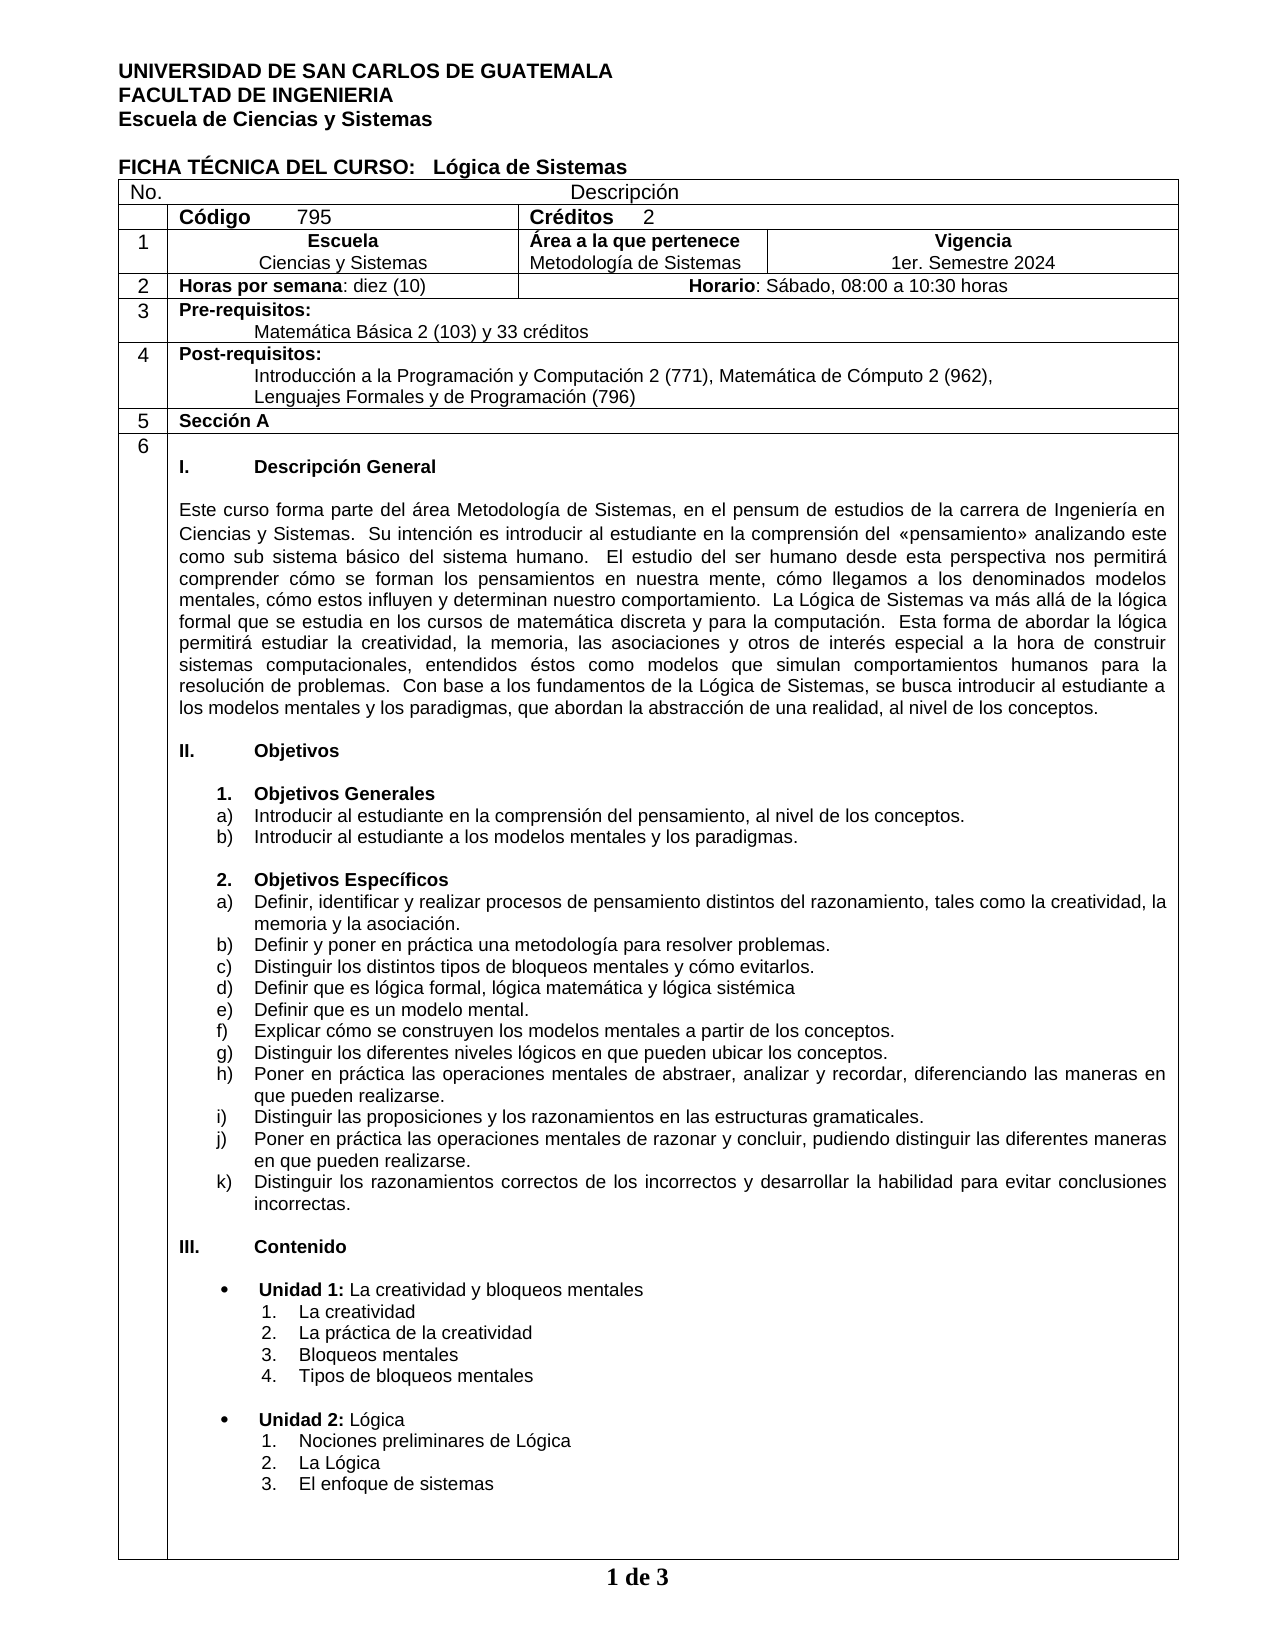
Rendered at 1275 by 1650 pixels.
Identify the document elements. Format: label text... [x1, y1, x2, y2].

table_cell Pre-requisitos: Matemática Básica 2 (103) y 33 créditos [168, 299, 1178, 342]
text FACULTAD DE INGENIERIA [118, 83, 1157, 107]
table_cell 1 [119, 230, 167, 273]
table_cell 4 [119, 343, 167, 408]
text UNIVERSIDAD DE SAN CARLOS DE GUATEMALA [118, 59, 1157, 83]
table_cell Código 795 [168, 205, 518, 229]
table_cell 2 [119, 274, 167, 298]
text FICHA TÉCNICA DEL CURSO: Lógica de Sistemas [118, 155, 1157, 179]
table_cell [168, 434, 1178, 1559]
table_cell 3 [119, 299, 167, 342]
table_cell Escuela Ciencias y Sistemas [168, 230, 518, 273]
table_cell Sección A [168, 409, 1178, 433]
table_cell Post-requisitos: Introducción a la Programación y Computación 2 (771), Matemática de Cómputo 2 (962), Lenguajes Formales y de Programación (796) [168, 343, 1178, 408]
table_header No. Descripción [119, 180, 1178, 204]
table_cell 5 [119, 409, 167, 433]
table_cell Horario: Sábado, 08:00 a 10:30 horas [519, 274, 1178, 298]
text Escuela de Ciencias y Sistemas [118, 107, 1157, 131]
table_cell Créditos 2 [519, 205, 1178, 229]
table_cell 6 [119, 434, 167, 1559]
table_cell Horas por semana: diez (10) [168, 274, 518, 298]
table_cell Vigencia 1er. Semestre 2024 [768, 230, 1178, 273]
table_cell Área a la que pertenece Metodología de Sistemas [519, 230, 767, 273]
table_cell [119, 205, 167, 229]
